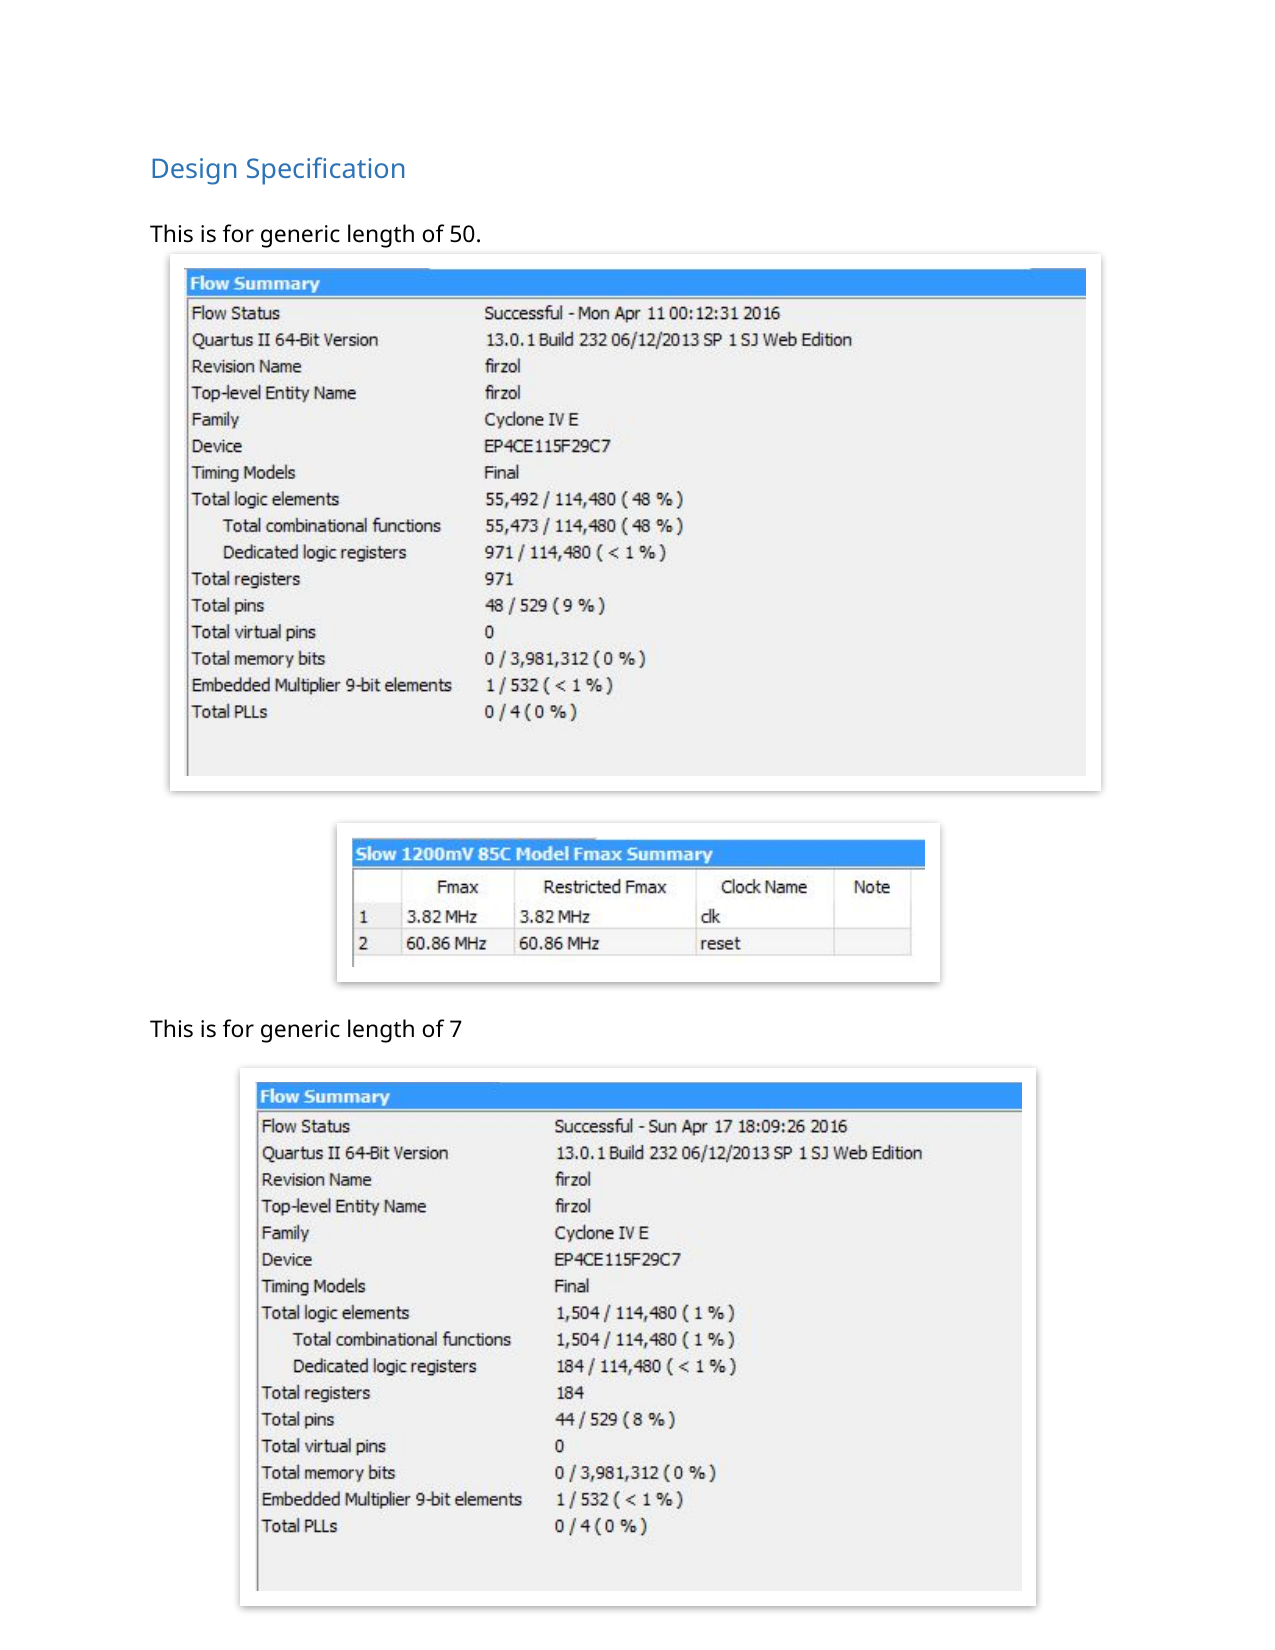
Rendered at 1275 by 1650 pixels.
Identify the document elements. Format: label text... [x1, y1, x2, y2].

text This is for generic length of 7 [150, 1013, 1125, 1044]
picture [352, 837, 925, 967]
picture [184, 268, 1086, 776]
text This is for generic length of 50. [150, 218, 1125, 249]
picture [255, 1082, 1022, 1591]
subtitle Design Specification [150, 150, 1125, 187]
